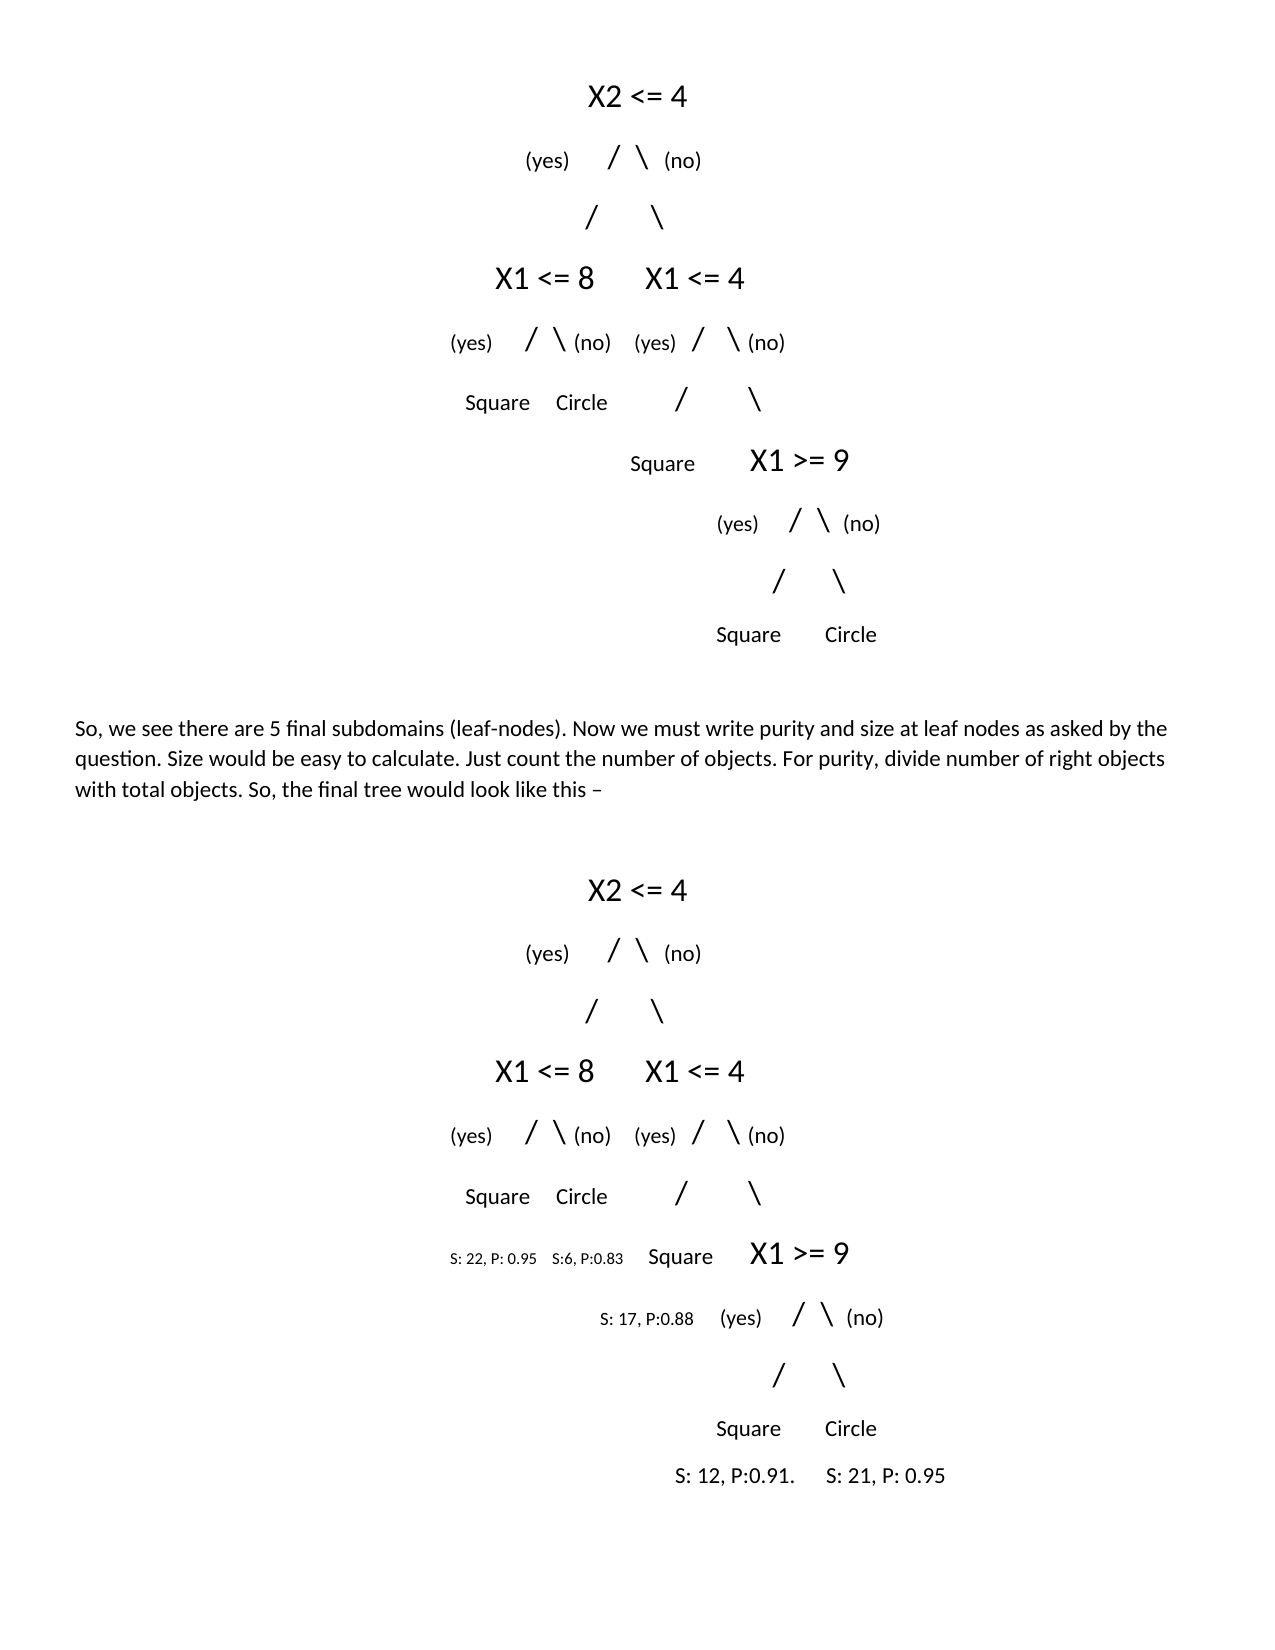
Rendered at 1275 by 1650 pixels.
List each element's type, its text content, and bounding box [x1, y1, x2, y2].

text / \ [75, 560, 1200, 601]
text X2 <= 4 [75, 868, 1200, 909]
text X2 <= 4 [75, 75, 1200, 116]
text S: 12, P:0.91. S: 21, P: 0.95 [75, 1461, 1200, 1489]
text Square X1 >= 9 [450, 439, 1200, 479]
text / \ [525, 196, 1200, 237]
text (yes) / \ (no) [525, 136, 1200, 176]
text S: 22, P: 0.95 S:6, P:0.83 Square X1 >= 9 [225, 1232, 1200, 1273]
text Square Circle [75, 621, 1200, 649]
text / \ [75, 1353, 1200, 1394]
text X1 <= 8 X1 <= 4 [450, 257, 1200, 298]
text (yes) / \ (no) [75, 499, 1200, 540]
text (yes) / \ (no) (yes) / \ (no) [375, 317, 1200, 358]
text Square Circle / \ [450, 1172, 1200, 1212]
text Square Circle [75, 1414, 1200, 1442]
text S: 17, P:0.88 (yes) / \ (no) [75, 1293, 1200, 1334]
text Square Circle / \ [450, 378, 1200, 419]
text (yes) / \ (no) [525, 929, 1200, 970]
text So, we see there are 5 final subdomains (leaf-nodes). Now we must write purity and size at leaf nodes as asked by the question. Size would be easy to calculate. Just count the number of objects. For purity, divide number of right objects with total objects. So, the final tree would look like this – [75, 714, 1200, 803]
text / \ [525, 990, 1200, 1031]
text X1 <= 8 X1 <= 4 [450, 1050, 1200, 1091]
text (yes) / \ (no) (yes) / \ (no) [375, 1111, 1200, 1152]
